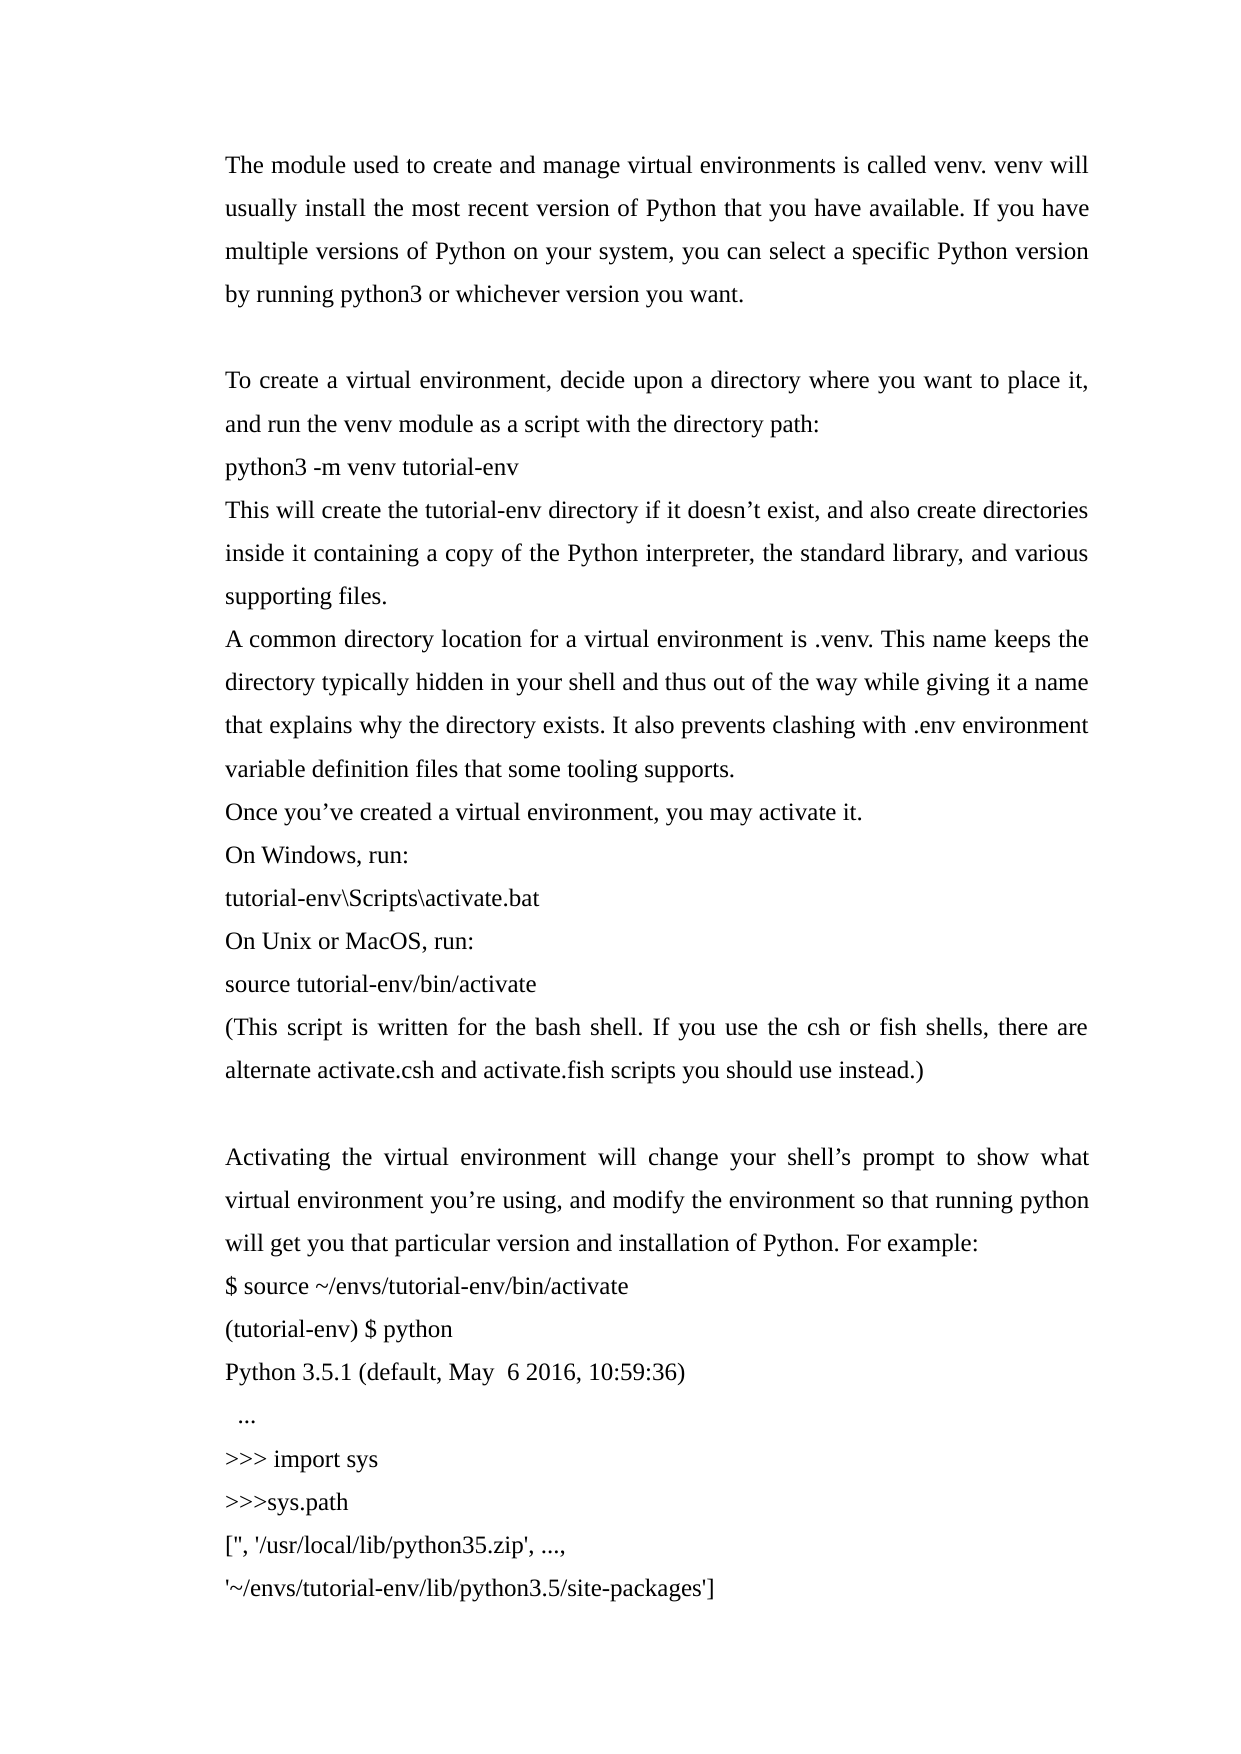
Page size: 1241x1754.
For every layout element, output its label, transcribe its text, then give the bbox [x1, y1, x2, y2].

text $ source ~/envs/tutorial-env/bin/activate [225, 1271, 1090, 1300]
text On Unix or MacOS, run: [225, 926, 1090, 955]
text To create a virtual environment, decide upon a directory where you want to place it, and run the venv module as a script with the directory path: [225, 366, 1090, 437]
text On Windows, run: [225, 840, 1090, 869]
text (This script is written for the bash shell. If you use the csh or fish shells, there are alternate activate.csh and activate.fish scripts you should use instead.) [225, 1012, 1090, 1084]
text (tutorial-env) $ python [225, 1314, 1090, 1343]
text >>>sys.path [225, 1487, 1090, 1516]
text tutorial-env\Scripts\activate.bat [225, 883, 1090, 912]
text source tutorial-env/bin/activate [225, 969, 1090, 998]
text A common directory location for a virtual environment is .venv. This name keeps the directory typically hidden in your shell and thus out of the way while giving it a name that explains why the directory exists. It also prevents clashing with .env environment variable definition files that some tooling supports. [225, 624, 1090, 782]
text The module used to create and manage virtual environments is called venv. venv will usually install the most recent version of Python that you have available. If you have multiple versions of Python on your system, you can select a specific Python version by running python3 or whichever version you want. [225, 150, 1090, 308]
text Activating the virtual environment will change your shell’s prompt to show what virtual environment you’re using, and modify the environment so that running python will get you that particular version and installation of Python. For example: [225, 1142, 1090, 1257]
text >>> import sys [225, 1444, 1090, 1472]
text '~/envs/tutorial-env/lib/python3.5/site-packages'] [225, 1573, 1090, 1602]
text python3 -m venv tutorial-env [225, 452, 1090, 481]
text Once you’ve created a virtual environment, you may activate it. [225, 797, 1090, 826]
text This will create the tutorial-env directory if it doesn’t exist, and also create directories inside it containing a copy of the Python interpreter, the standard library, and various supporting files. [225, 495, 1090, 610]
text ... [225, 1401, 1090, 1429]
text Python 3.5.1 (default, May 6 2016, 10:59:36) [225, 1357, 1090, 1386]
text ['', '/usr/local/lib/python35.zip', ..., [225, 1530, 1090, 1559]
